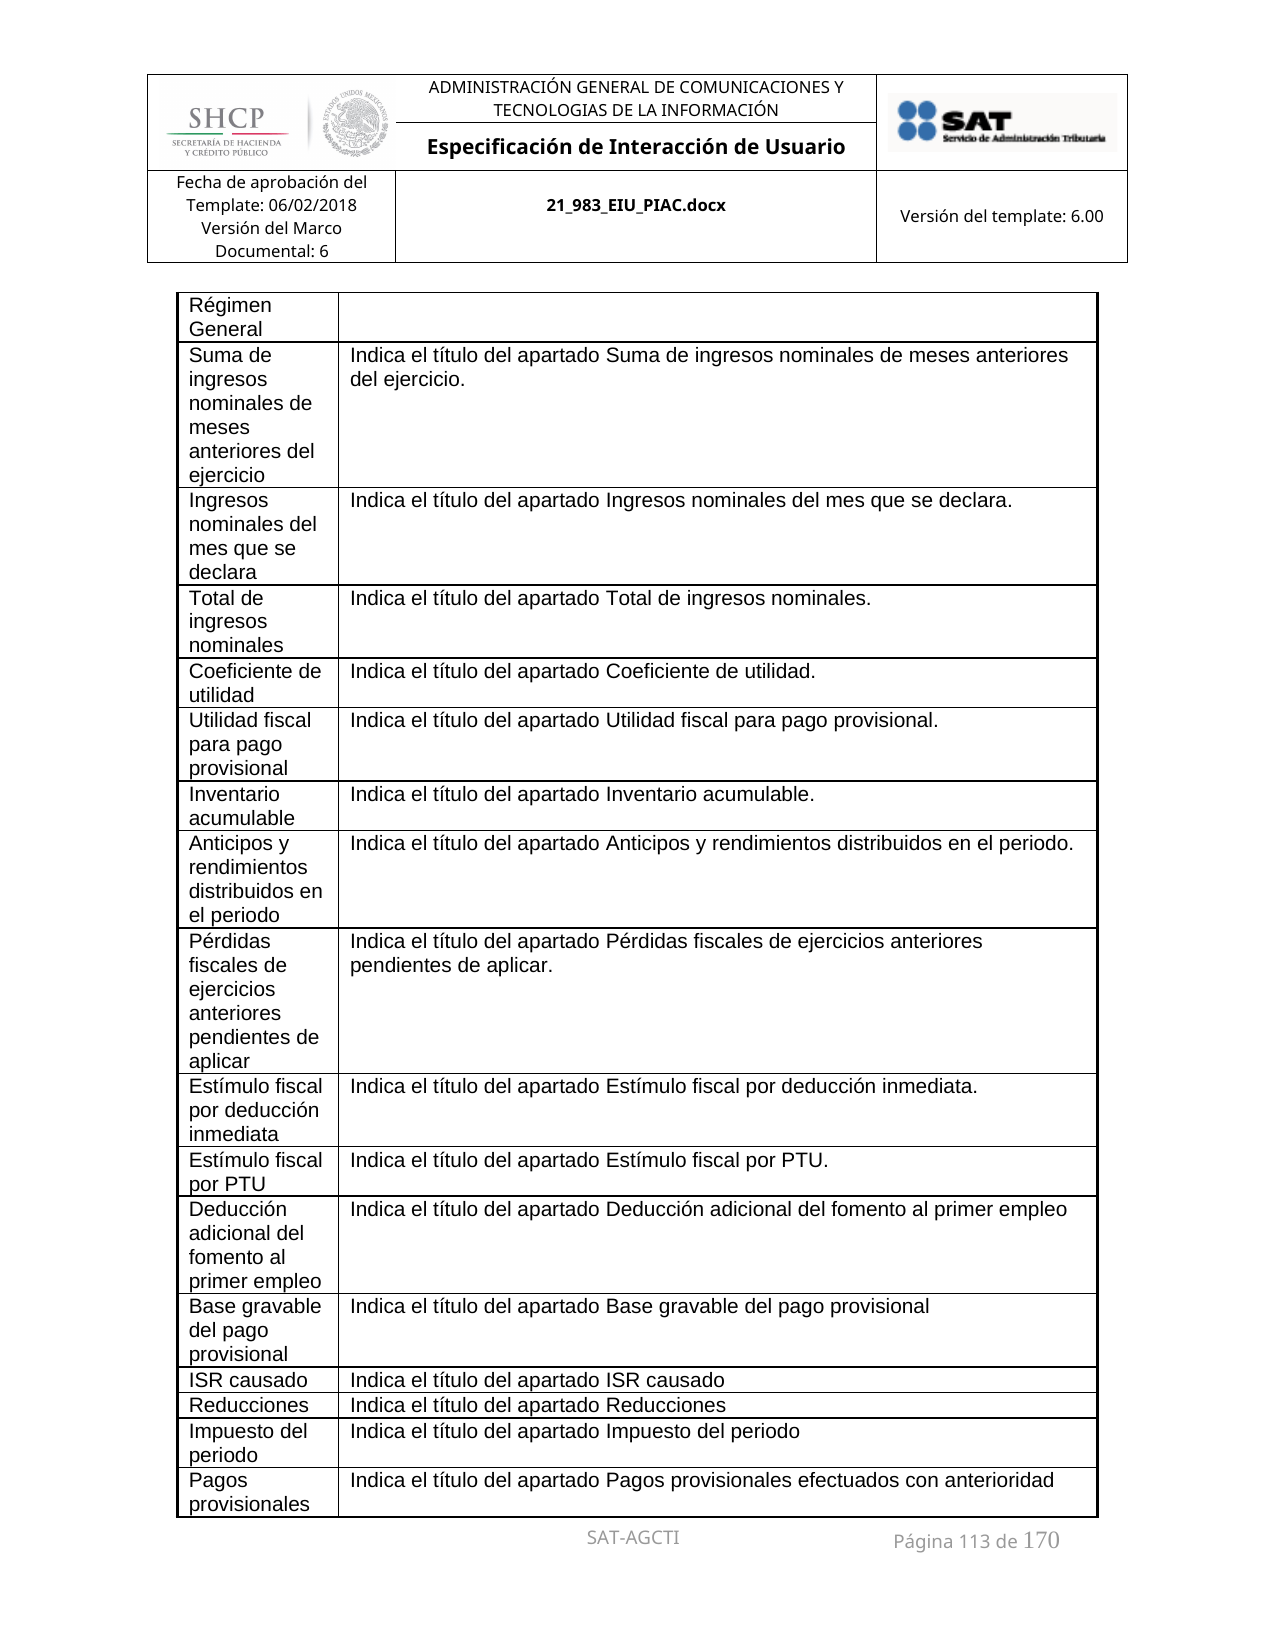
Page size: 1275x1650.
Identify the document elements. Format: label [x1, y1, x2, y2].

picture [158, 75, 396, 170]
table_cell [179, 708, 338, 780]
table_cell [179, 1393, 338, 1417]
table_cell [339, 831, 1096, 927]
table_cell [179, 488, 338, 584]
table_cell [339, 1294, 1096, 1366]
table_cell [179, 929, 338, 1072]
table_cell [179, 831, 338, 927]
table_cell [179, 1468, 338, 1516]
picture [887, 93, 1118, 152]
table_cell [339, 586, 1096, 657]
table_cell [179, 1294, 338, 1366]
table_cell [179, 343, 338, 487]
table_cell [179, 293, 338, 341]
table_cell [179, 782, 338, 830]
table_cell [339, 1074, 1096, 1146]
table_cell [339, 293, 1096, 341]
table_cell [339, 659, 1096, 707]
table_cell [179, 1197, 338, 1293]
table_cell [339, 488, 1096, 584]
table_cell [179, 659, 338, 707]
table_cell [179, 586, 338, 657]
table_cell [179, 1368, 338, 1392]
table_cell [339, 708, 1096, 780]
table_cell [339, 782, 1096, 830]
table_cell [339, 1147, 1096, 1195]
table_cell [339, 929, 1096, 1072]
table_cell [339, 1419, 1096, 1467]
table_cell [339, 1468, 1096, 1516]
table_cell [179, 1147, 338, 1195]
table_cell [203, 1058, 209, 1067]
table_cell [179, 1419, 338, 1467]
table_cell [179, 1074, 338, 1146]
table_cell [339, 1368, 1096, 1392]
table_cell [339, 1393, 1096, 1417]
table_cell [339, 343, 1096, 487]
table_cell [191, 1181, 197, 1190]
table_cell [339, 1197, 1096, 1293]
